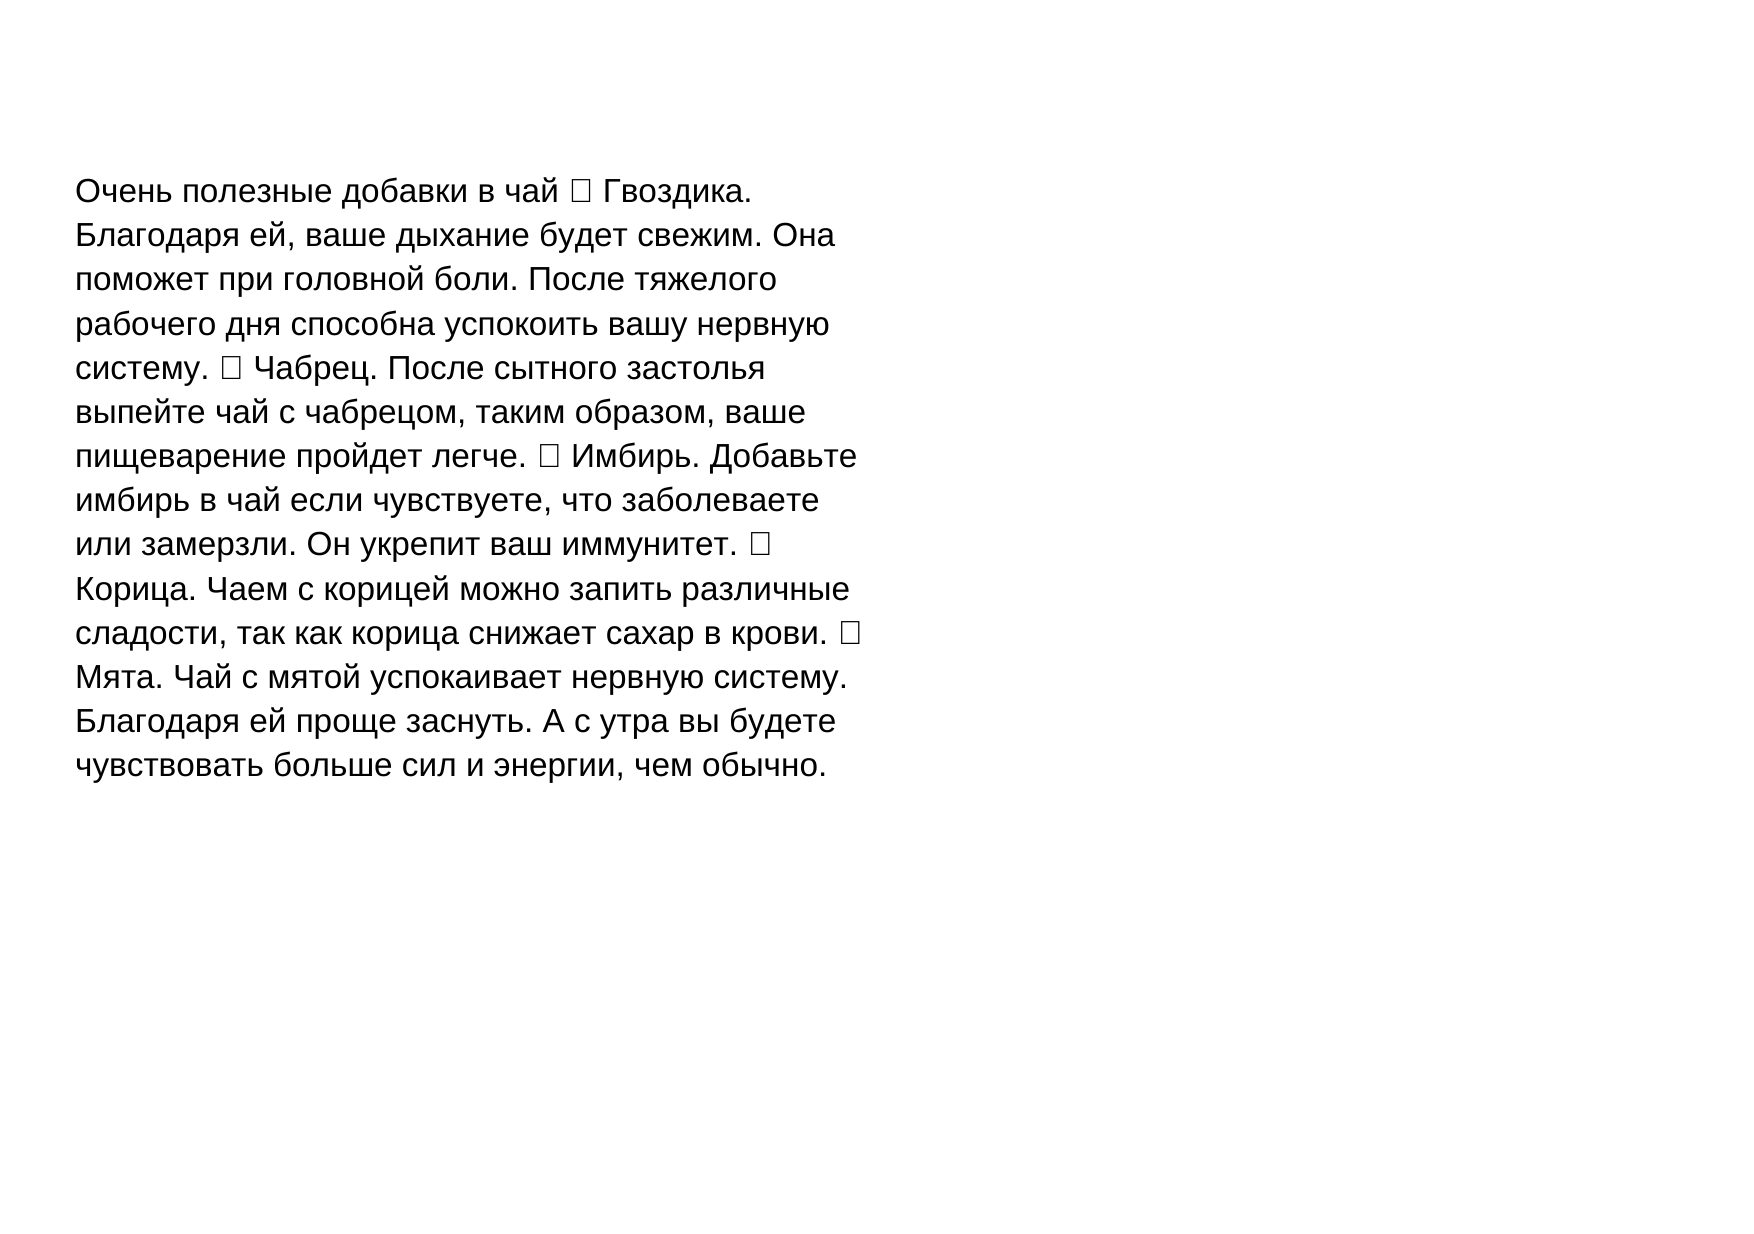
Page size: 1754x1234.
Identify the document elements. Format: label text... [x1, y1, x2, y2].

text Очень полезные добавки в чай 🍵 Гвоздика. Благодаря ей, ваше дыхание будет свежим. Она поможет при головной боли. После тяжелого рабочего дня способна успокоить вашу нервную систему. 🍵 Чабрец. После сытного застолья выпейте чай с чабрецом, таким образом, ваше пищеварение пройдет легче. 🍵 Имбирь. Добавьте имбирь в чай если чувствуете, что заболеваете или замерзли. Он укрепит ваш иммунитет. 🍵 Корица. Чаем с корицей можно запить различные сладости, так как корица снижает сахар в крови. 🍵 Мята. Чай с мятой успокаивает нервную систему. Благодаря ей проще заснуть. А с утра вы будете чувствовать больше сил и энергии, чем обычно. [75, 171, 877, 784]
